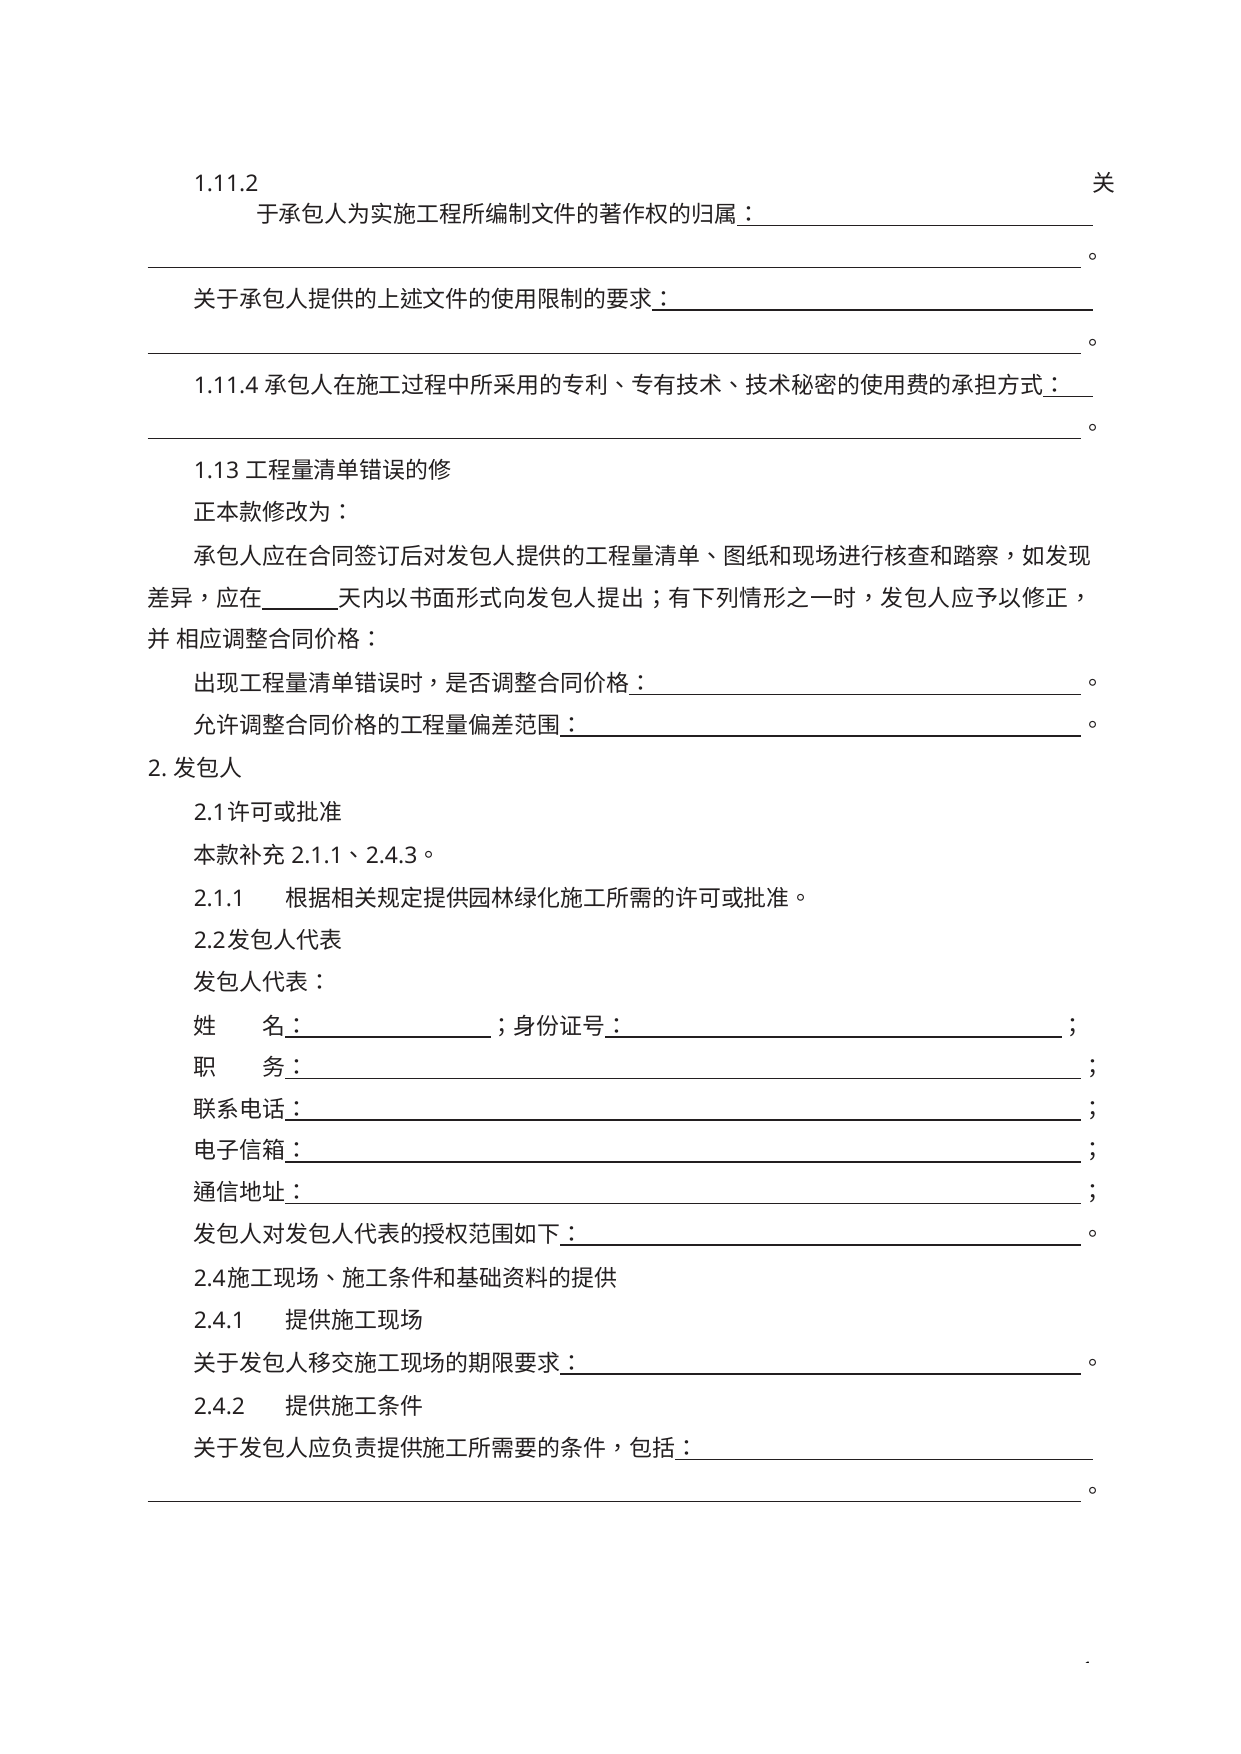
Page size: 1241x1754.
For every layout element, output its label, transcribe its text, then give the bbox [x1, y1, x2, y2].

list 发包人代表发包人代表： [193, 924, 342, 997]
text 本款补充 2.1.1、2.4.3。 [193, 839, 1115, 870]
list 发包人 [148, 752, 1115, 783]
list 关于承包人为实施工程所编制文件的著作权的归属： [193, 167, 1115, 229]
list 许可或批准 [193, 796, 1115, 827]
text 承包人应在合同签订后对发包人提供的工程量清单、图纸和现场进行核查和踏察，如发现差异，应在 天内以书面形式向发包人提出；有下列情形之一时，发包人应予以修正，并 相应调整合同价格： [148, 540, 1093, 654]
text 1.11.4 承包人在施工过程中所采用的专利、专有技术、技术秘密的使用费的承担方式： [193, 369, 1115, 400]
text 。 [148, 1475, 1115, 1506]
text 出现工程量清单错误时，是否调整合同价格： 。允许调整合同价格的工程量偏差范围： 。 [193, 667, 1104, 740]
text 1.13 工程量清单错误的修正本款修改为： [193, 454, 470, 527]
list 施工现场、施工条件和基础资料的提供 [193, 1262, 1115, 1293]
text 。关于承包人提供的上述文件的使用限制的要求： [148, 241, 1104, 314]
text 。 [148, 412, 1115, 443]
list 提供施工条件 [193, 1389, 1115, 1421]
text 关于发包人应负责提供施工所需要的条件，包括： [193, 1432, 1115, 1463]
text 。 [148, 327, 1115, 358]
list 提供施工现场 [193, 1304, 1115, 1336]
text 关于发包人移交施工现场的期限要求： 。 [193, 1347, 1115, 1378]
list 根据相关规定提供园林绿化施工所需的许可或批准。 [193, 881, 1115, 913]
text 姓 名： ；身份证号： ； 职 务： ； 联系电话： ； 电子信箱： ； 通信地址： ； 发包人对发包人代表的授权范围如下： 。 [193, 1010, 1104, 1249]
